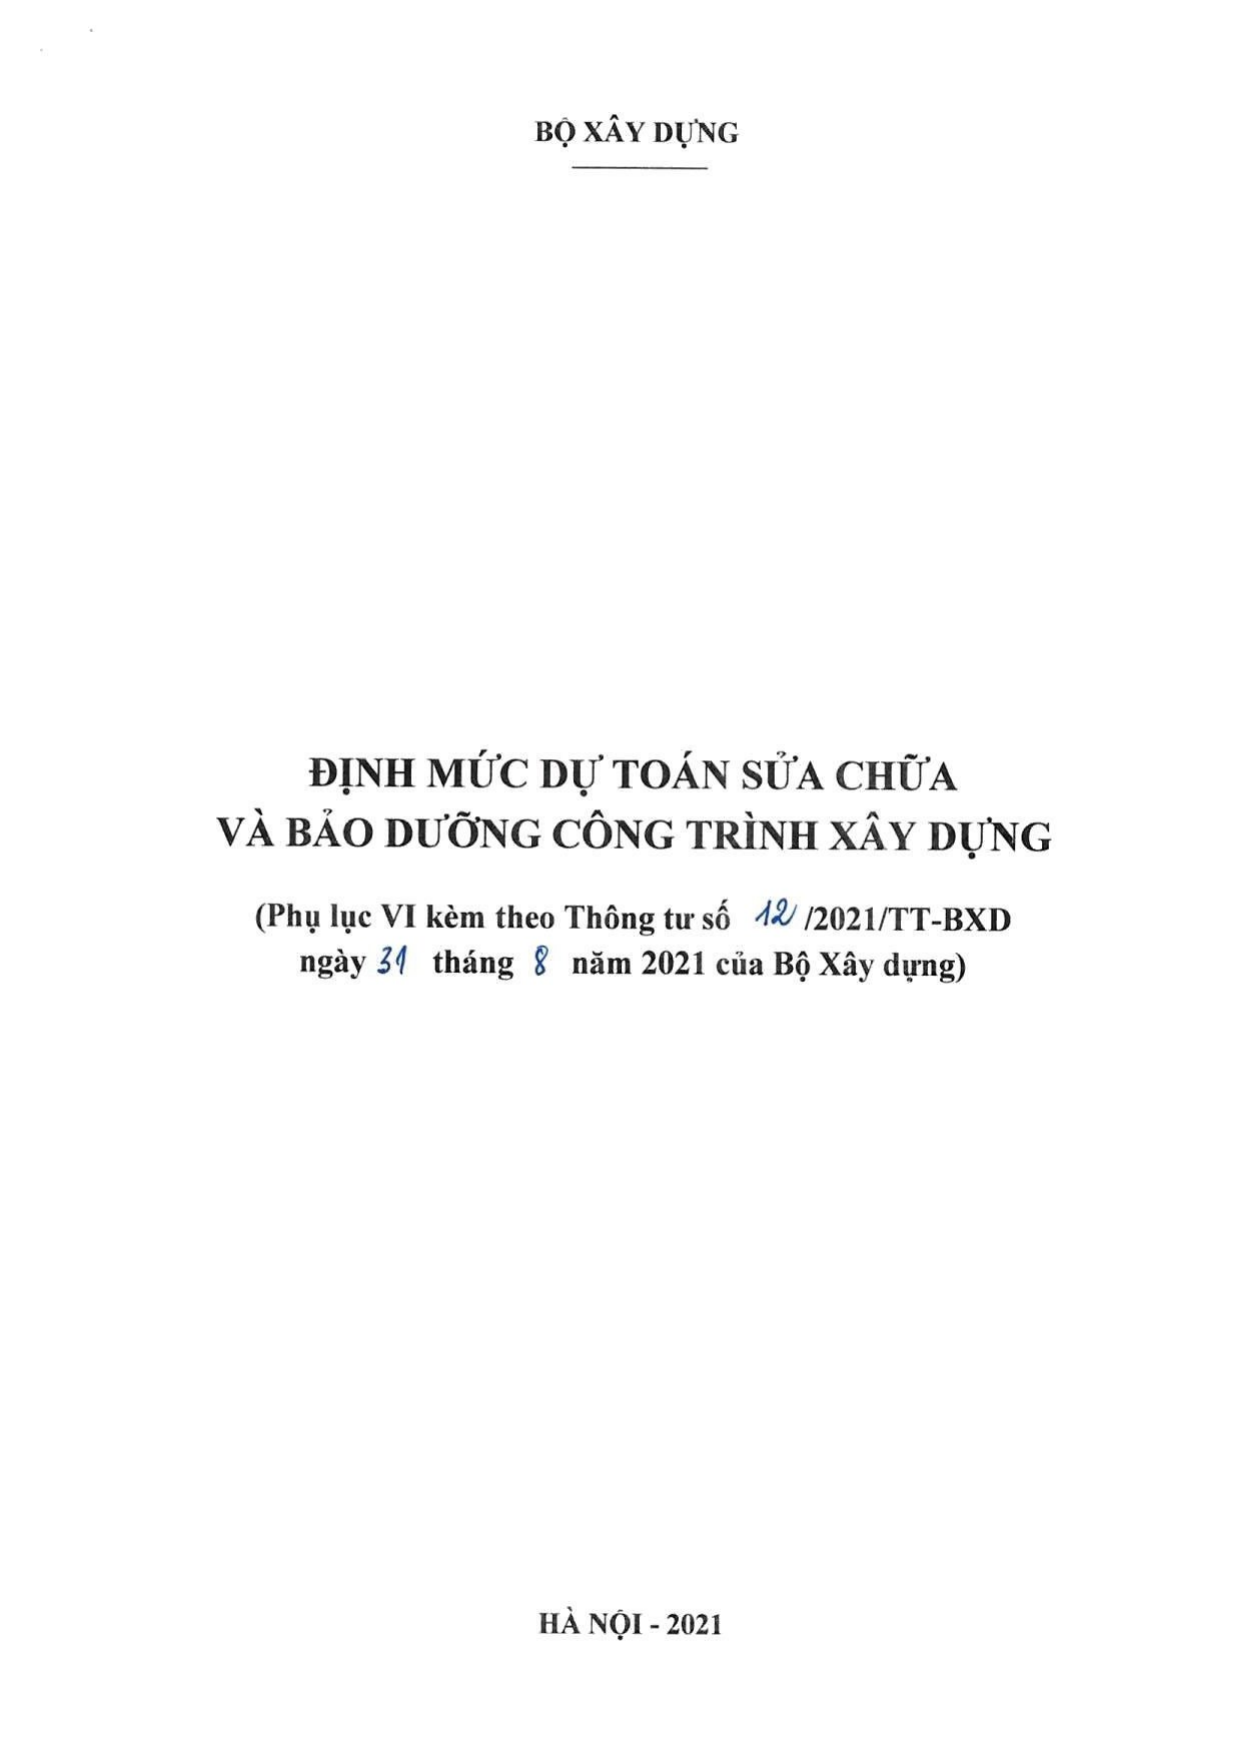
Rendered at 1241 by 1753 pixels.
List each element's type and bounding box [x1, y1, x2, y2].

picture [40, 25, 1057, 1641]
